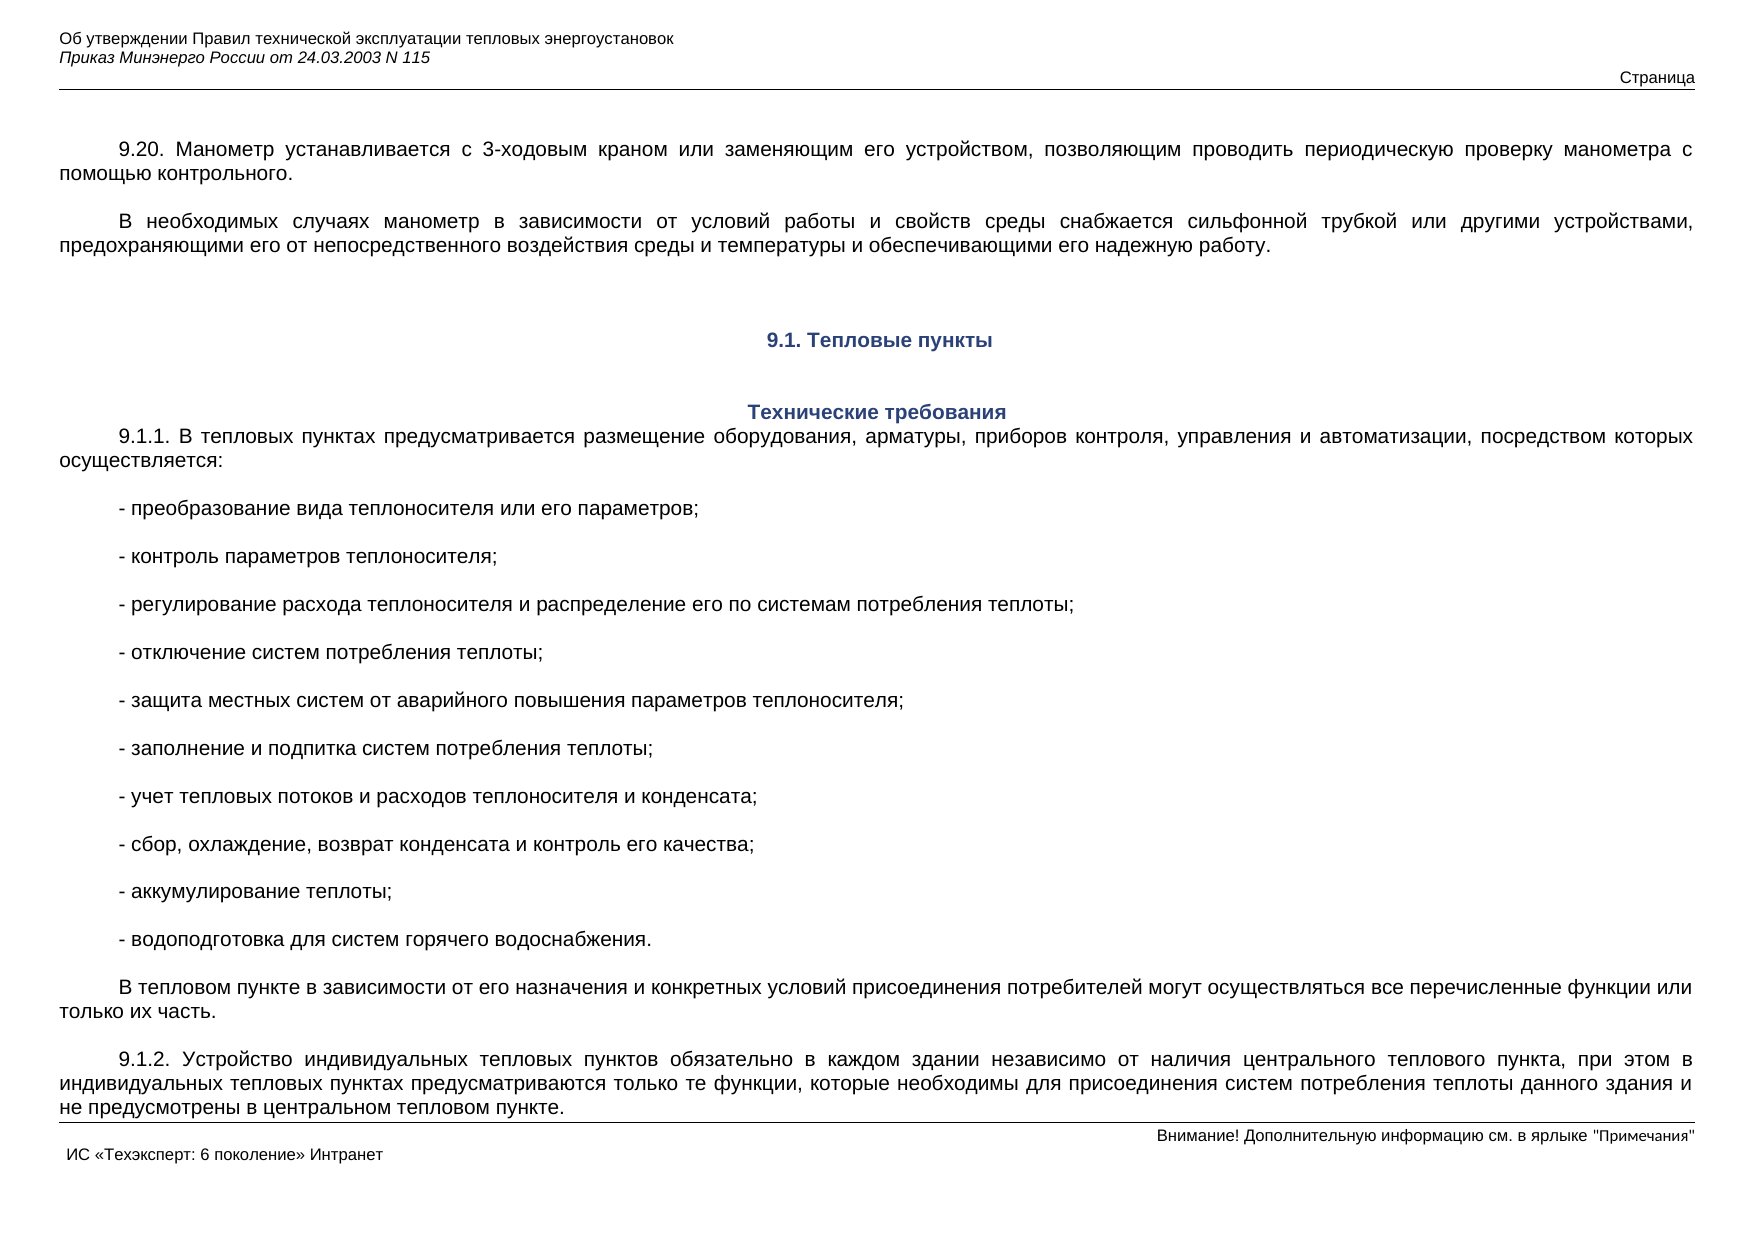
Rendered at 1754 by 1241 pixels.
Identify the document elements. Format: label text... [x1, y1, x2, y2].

text - заполнение и подпитка систем потребления теплоты; [59, 736, 1695, 759]
text 9.1.2. Устройство индивидуальных тепловых пунктов обязательно в каждом здании независимо от наличия центрального теплового пункта, при этом в индивидуальных тепловых пунктах предусматриваются только те функции, которые необходимы для присоединения систем потребления теплоты данного здания и не предусмотрены в центральном тепловом пункте. [59, 1047, 1695, 1119]
text - преобразование вида теплоносителя или его параметров; [59, 496, 1695, 520]
text 9.1. Тепловые пункты [59, 328, 1695, 352]
text В необходимых случаях манометр в зависимости от условий работы и свойств среды снабжается сильфонной трубкой или другими устройствами, предохраняющими его от непосредственного воздействия среды и температуры и обеспечивающими его надежную работу. [59, 208, 1695, 256]
text - регулирование расхода теплоносителя и распределение его по системам потребления теплоты; [59, 592, 1695, 616]
text - сбор, охлаждение, возврат конденсата и контроль его качества; [59, 831, 1695, 855]
text - отключение систем потребления теплоты; [59, 640, 1695, 664]
text - аккумулирование теплоты; [59, 879, 1695, 903]
text - защита местных систем от аварийного повышения параметров теплоносителя; [59, 688, 1695, 712]
text 9.1.1. В тепловых пунктах предусматривается размещение оборудования, арматуры, приборов контроля, управления и автоматизации, посредством которых осуществляется: [59, 424, 1695, 472]
text - учет тепловых потоков и расходов теплоносителя и конденсата; [59, 783, 1695, 807]
text - контроль параметров теплоносителя; [59, 544, 1695, 568]
text 9.20. Манометр устанавливается с 3-ходовым краном или заменяющим его устройством, позволяющим проводить периодическую проверку манометра с помощью контрольного. [59, 137, 1695, 184]
text - водоподготовка для систем горячего водоснабжения. [59, 927, 1695, 951]
text Технические требования [59, 400, 1695, 424]
text В тепловом пункте в зависимости от его назначения и конкретных условий присоединения потребителей могут осуществляться все перечисленные функции или только их часть. [59, 975, 1695, 1023]
